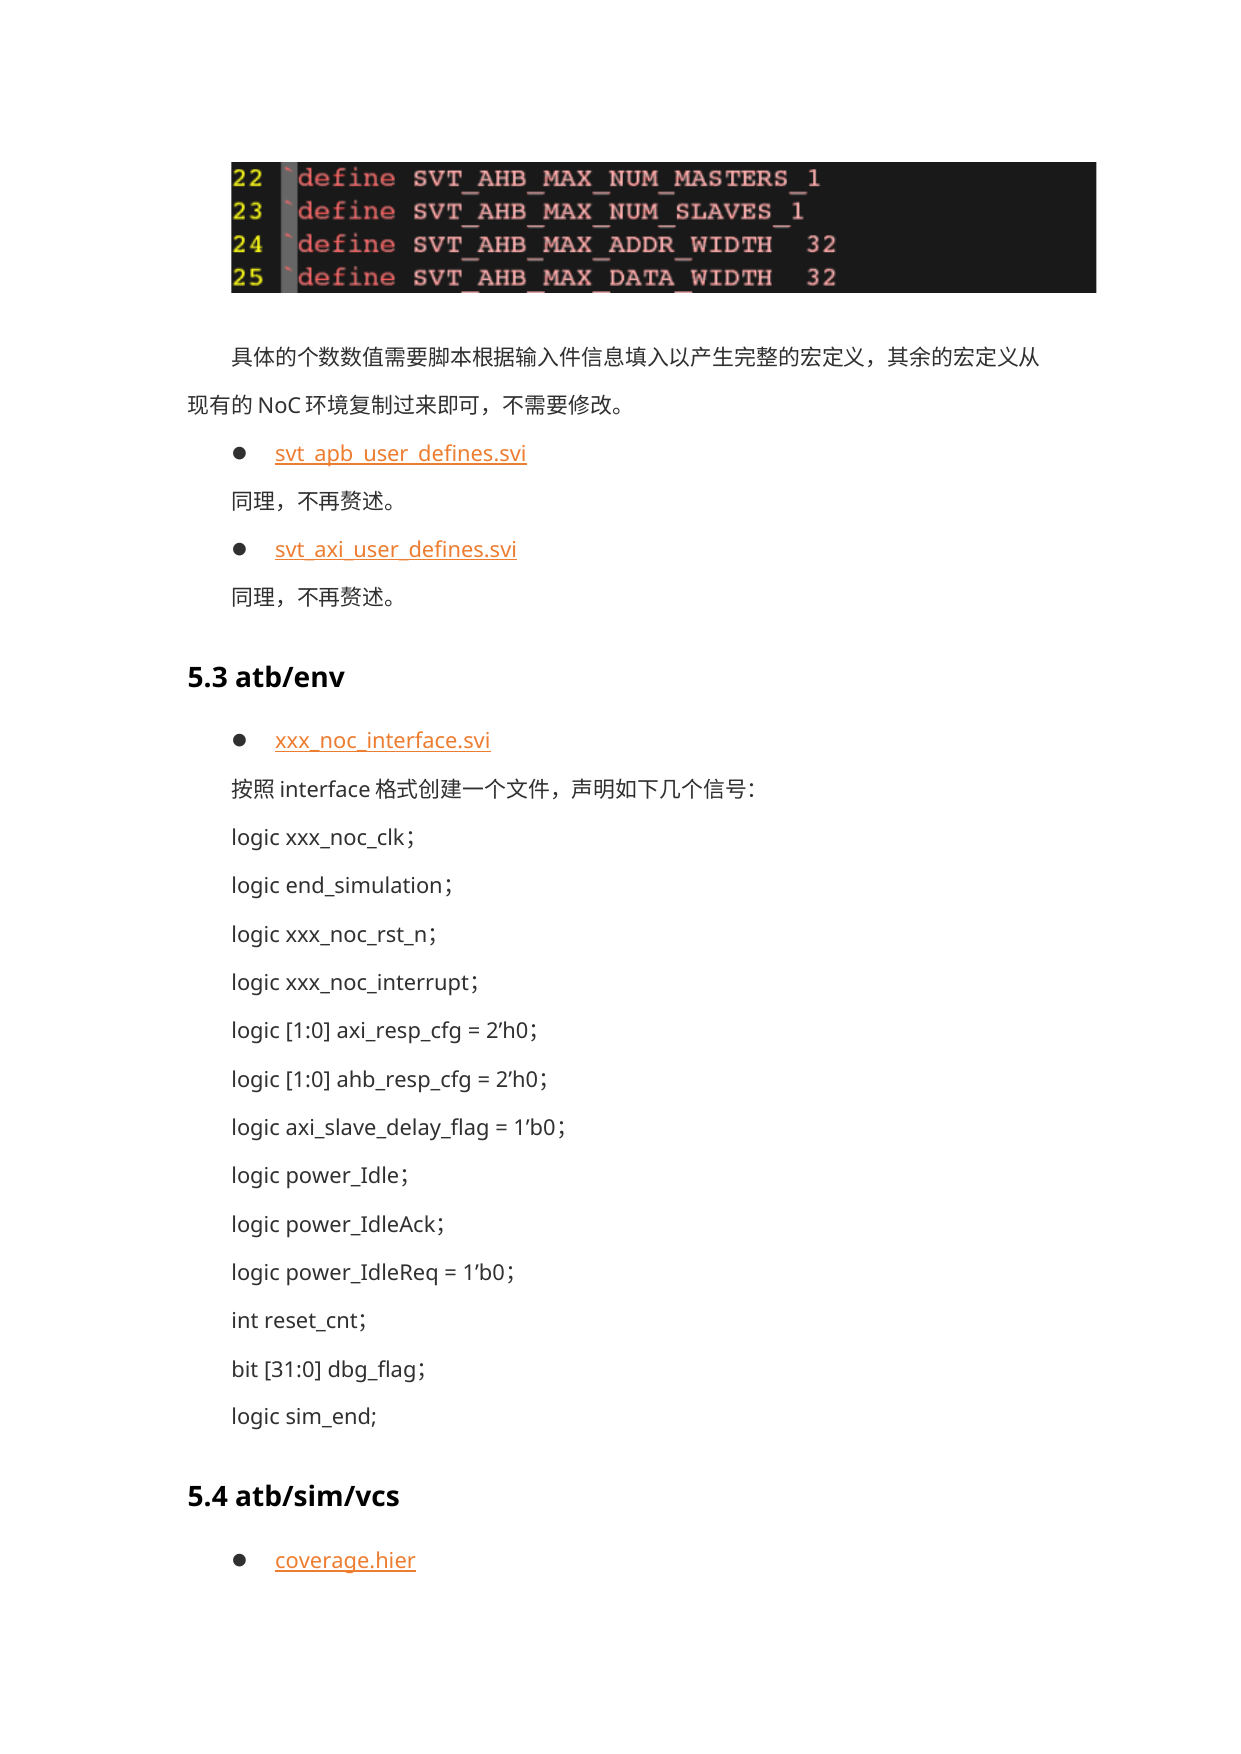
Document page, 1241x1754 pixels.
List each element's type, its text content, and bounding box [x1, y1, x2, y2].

text 同理，不再赘述。 [187, 484, 1053, 516]
list svt_axi_user_defines.svi [231, 532, 1053, 565]
text int reset_cnt； [187, 1303, 1053, 1336]
text logic axi_slave_delay_flag = 1’b0； [187, 1110, 1053, 1142]
list coverage.hier [231, 1543, 1053, 1576]
text logic end_simulation； [187, 868, 1053, 901]
text logic xxx_noc_rst_n； [187, 917, 1053, 949]
text 5.3 atb/env [187, 643, 1053, 708]
text 按照interface格式创建一个文件，声明如下几个信号： [187, 772, 1053, 804]
text logic [1:0] ahb_resp_cfg = 2’h0； [187, 1062, 1053, 1094]
text 具体的个数数值需要脚本根据输入件信息填入以产生完整的宏定义，其余的宏定义从现有的NoC环境复制过来即可，不需要修改。 [187, 339, 1053, 421]
text logic [1:0] axi_resp_cfg = 2’h0； [187, 1013, 1053, 1046]
text bit [31:0] dbg_flag； [187, 1352, 1053, 1384]
text logic power_IdleAck； [187, 1207, 1053, 1239]
text logic power_Idle； [187, 1158, 1053, 1191]
text logic xxx_noc_interrupt； [187, 965, 1053, 997]
text logic xxx_noc_clk； [187, 820, 1053, 852]
text 5.4 atb/sim/vcs [187, 1463, 1053, 1528]
list svt_apb_user_defines.svi [231, 436, 1053, 469]
text logic power_IdleReq = 1’b0； [187, 1255, 1053, 1287]
text 同理，不再赘述。 [187, 579, 1053, 612]
picture [231, 162, 1097, 293]
text logic sim_end; [187, 1400, 1053, 1432]
list xxx_noc_interface.svi [231, 724, 1053, 757]
